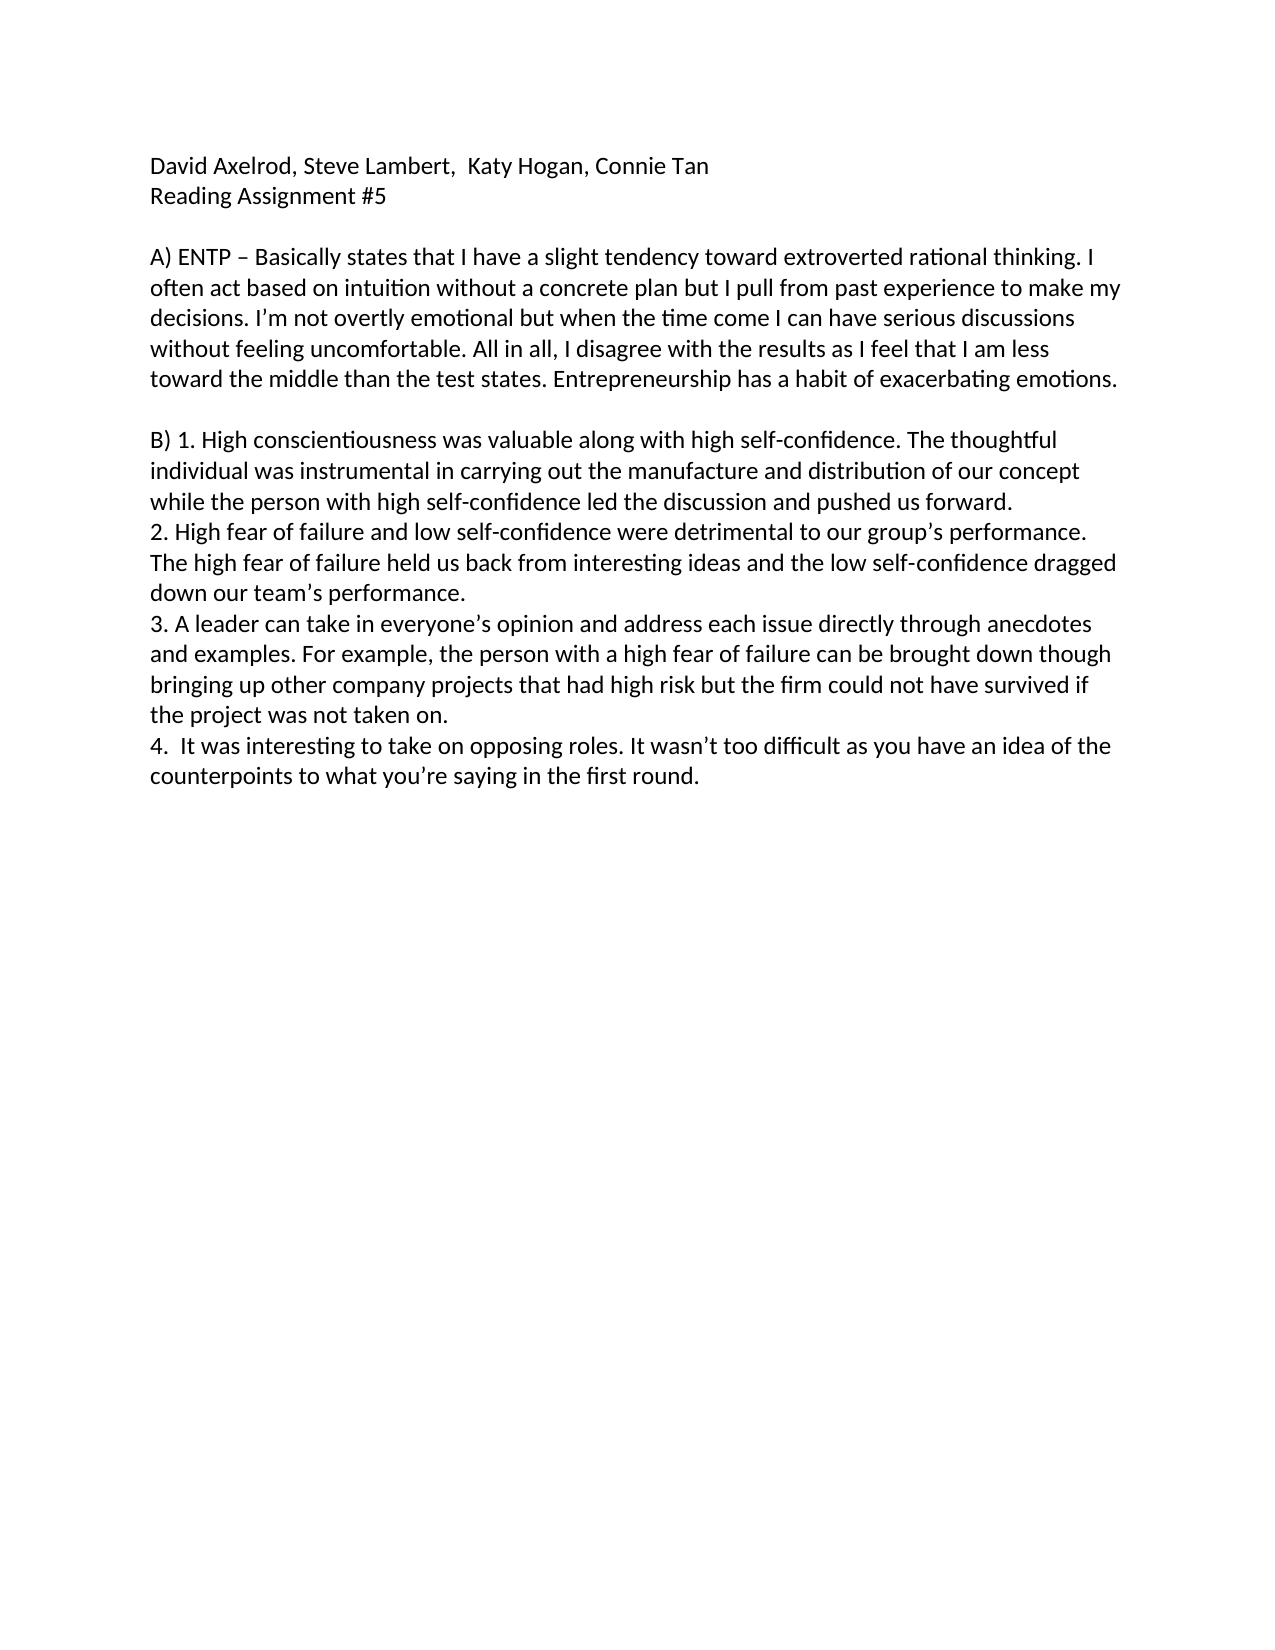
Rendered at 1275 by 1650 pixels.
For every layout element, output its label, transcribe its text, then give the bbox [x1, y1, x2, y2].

text A) ENTP – Basically states that I have a slight tendency toward extroverted rational thinking. I often act based on intuition without a concrete plan but I pull from past experience to make my decisions. I’m not overtly emotional but when the time come I can have serious discussions without feeling uncomfortable. All in all, I disagree with the results as I feel that I am less toward the middle than the test states. Entrepreneurship has a habit of exacerbating emotions. [150, 242, 1125, 394]
text B) 1. High conscientiousness was valuable along with high self-confidence. The thoughtful individual was instrumental in carrying out the manufacture and distribution of our concept while the person with high self-confidence led the discussion and pushed us forward. [150, 425, 1125, 516]
text David Axelrod, Steve Lambert, Katy Hogan, Connie Tan [150, 150, 1125, 181]
text Reading Assignment #5 [150, 181, 1125, 211]
text 2. High fear of failure and low self-confidence were detrimental to our group’s performance. The high fear of failure held us back from interesting ideas and the low self-confidence dragged down our team’s performance. [150, 516, 1125, 608]
text 4. It was interesting to take on opposing roles. It wasn’t too difficult as you have an idea of the counterpoints to what you’re saying in the first round. [150, 730, 1125, 791]
text 3. A leader can take in everyone’s opinion and address each issue directly through anecdotes and examples. For example, the person with a high fear of failure can be brought down though bringing up other company projects that had high risk but the firm could not have survived if the project was not taken on. [150, 608, 1125, 730]
